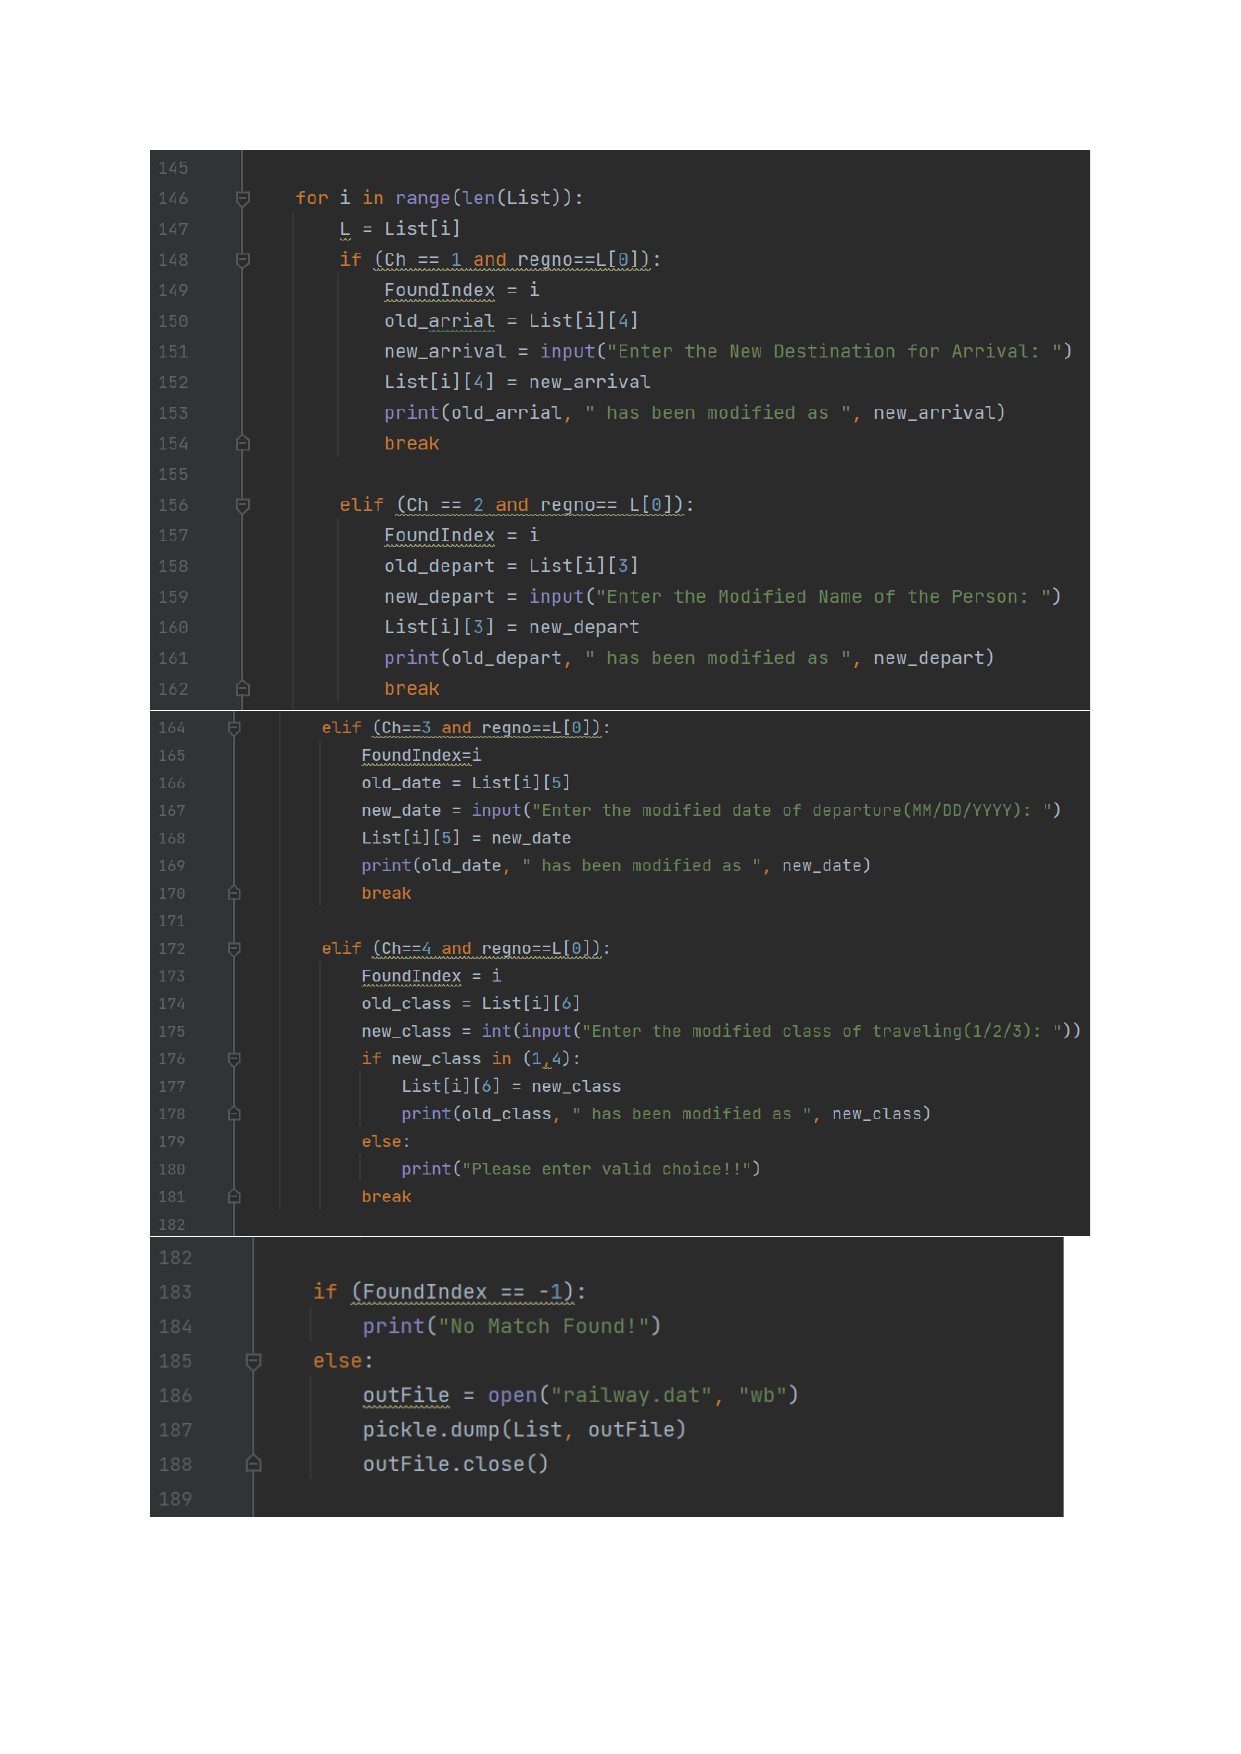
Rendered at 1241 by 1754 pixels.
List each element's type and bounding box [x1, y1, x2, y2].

picture [150, 711, 1091, 1236]
picture [150, 1237, 1064, 1517]
picture [150, 150, 1091, 710]
